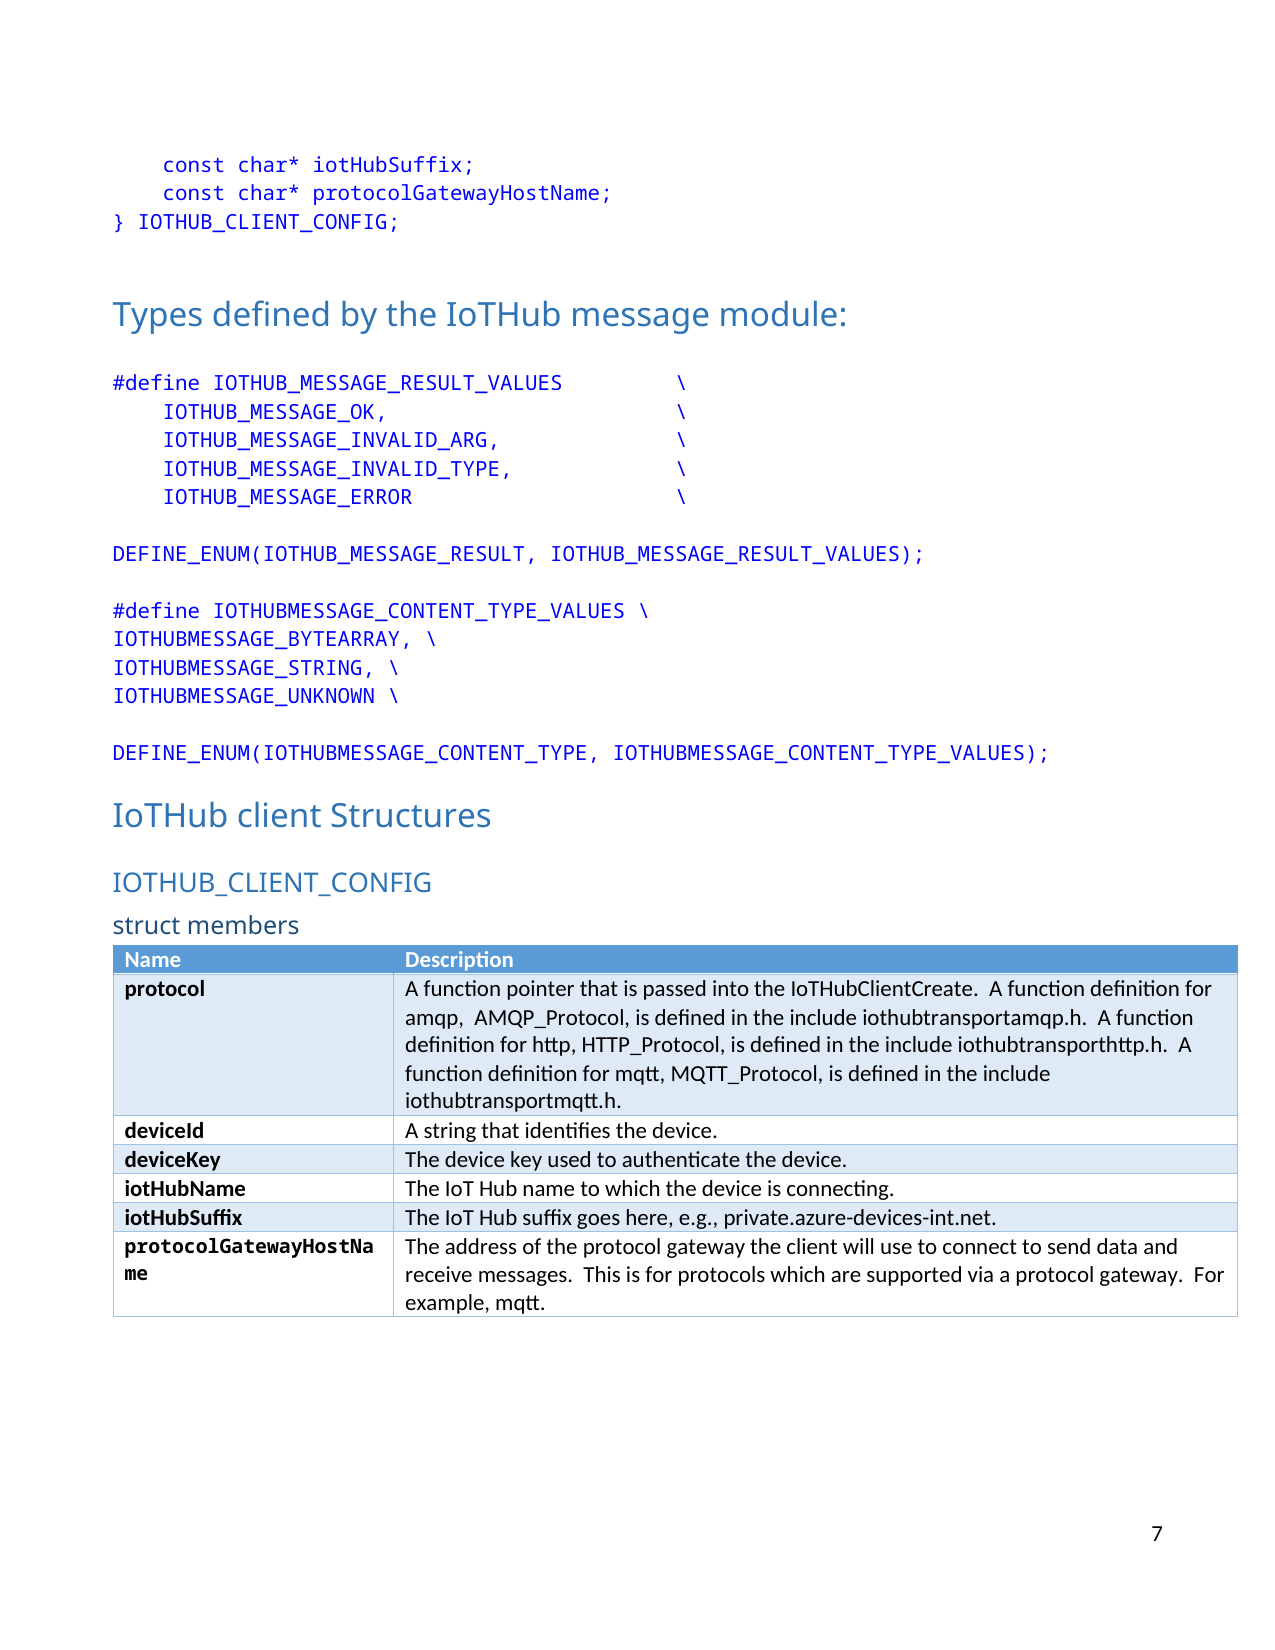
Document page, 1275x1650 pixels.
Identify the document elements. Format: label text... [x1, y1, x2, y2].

table_cell protocol [114, 975, 393, 1115]
table_cell iotHubName [114, 1174, 393, 1202]
text #define IOTHUBMESSAGE_CONTENT_TYPE_VALUES \ [112, 596, 1162, 624]
table_header Name [114, 946, 393, 973]
text IOTHUB_MESSAGE_INVALID_ARG, \ [112, 425, 1162, 454]
text IOTHUBMESSAGE_STRING, \ [112, 653, 1162, 681]
table_cell The address of the protocol gateway the client will use to connect to send data and receive messages. This is for protocols which are supported via a protocol gateway. For example, mqtt. [394, 1232, 1237, 1316]
table_cell iotHubSuffix [114, 1203, 393, 1231]
table_header Description [394, 946, 1237, 973]
text IOTHUB_MESSAGE_OK, \ [112, 397, 1162, 425]
subtitle struct members [112, 908, 1162, 942]
table_cell A function pointer that is passed into the IoTHubClientCreate. A function definition for amqp, AMQP_Protocol, is defined in the include iothubtransportamqp.h. A function definition for http, HTTP_Protocol, is defined in the include iothubtransporthttp.h. A function definition for mqtt, MQTT_Protocol, is defined in the include iothubtransportmqtt.h. [394, 975, 1237, 1115]
table_cell The IoT Hub suffix goes here, e.g., private.azure-devices-int.net. [394, 1203, 1237, 1231]
subtitle IOTHUB_CLIENT_CONFIG [112, 864, 1162, 901]
table_cell protocolGatewayHostName [114, 1232, 393, 1316]
text IOTHUBMESSAGE_BYTEARRAY, \ [112, 624, 1162, 653]
text IOTHUB_MESSAGE_INVALID_TYPE, \ [112, 454, 1162, 482]
table_cell The device key used to authenticate the device. [394, 1145, 1237, 1173]
text DEFINE_ENUM(IOTHUBMESSAGE_CONTENT_TYPE, IOTHUBMESSAGE_CONTENT_TYPE_VALUES); [112, 738, 1162, 766]
subtitle Types defined by the IoTHub message module: [112, 291, 1162, 336]
text } IOTHUB_CLIENT_CONFIG; [112, 207, 1162, 235]
subtitle IoTHub client Structures [112, 791, 1162, 837]
text const char* iotHubSuffix; [112, 150, 1162, 178]
table_cell deviceKey [114, 1145, 393, 1173]
table_cell deviceId [114, 1116, 393, 1144]
text DEFINE_ENUM(IOTHUB_MESSAGE_RESULT, IOTHUB_MESSAGE_RESULT_VALUES); [112, 539, 1162, 567]
table_cell The IoT Hub name to which the device is connecting. [394, 1174, 1237, 1202]
text #define IOTHUB_MESSAGE_RESULT_VALUES \ [112, 368, 1162, 397]
text IOTHUB_MESSAGE_ERROR \ [112, 482, 1162, 511]
text const char* protocolGatewayHostName; [112, 178, 1162, 207]
table_cell A string that identifies the device. [394, 1116, 1237, 1144]
text IOTHUBMESSAGE_UNKNOWN \ [112, 681, 1162, 709]
